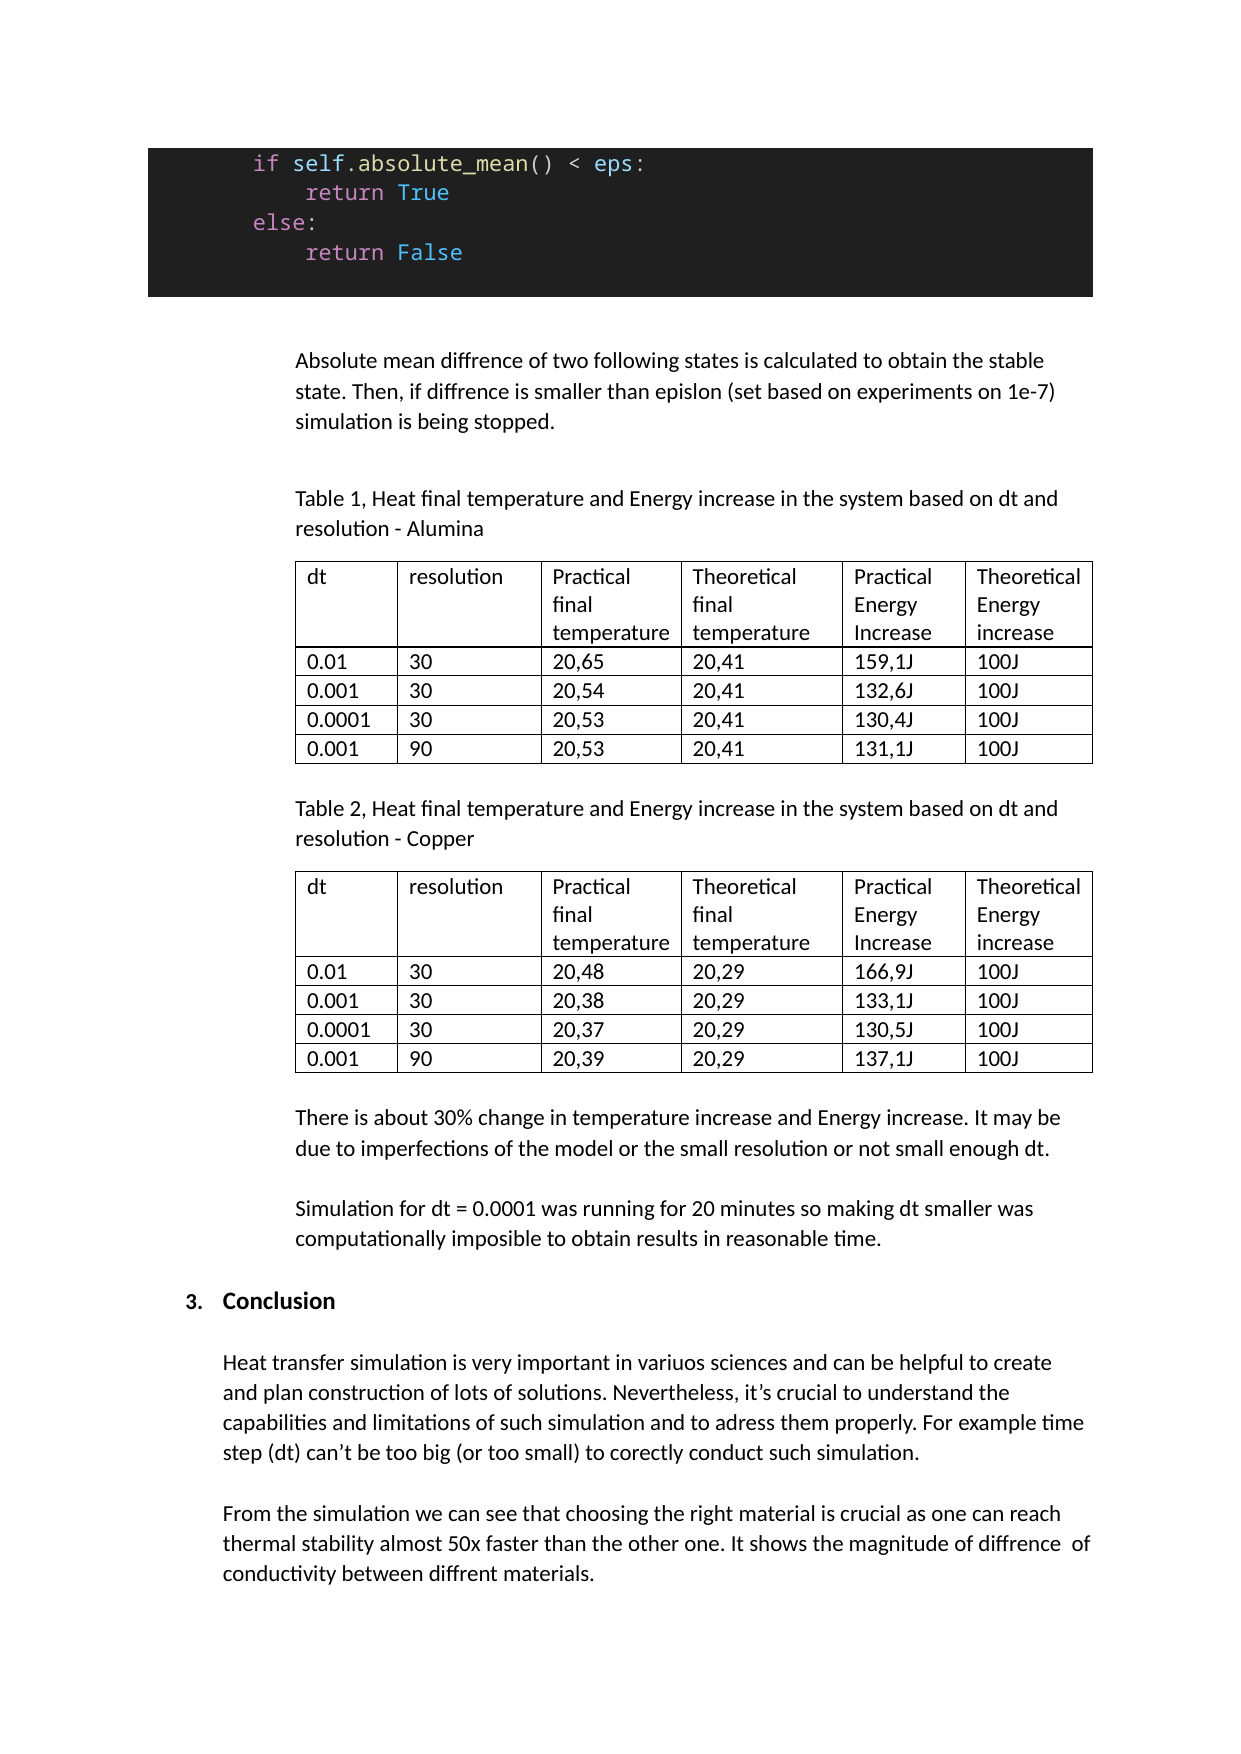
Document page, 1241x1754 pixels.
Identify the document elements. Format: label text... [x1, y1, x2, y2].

table_cell 30 [398, 957, 541, 985]
table_cell 0.01 [296, 957, 397, 985]
table_cell 20,41 [682, 648, 842, 675]
text Absolute mean diffrence of two following states is calculated to obtain the stable state. Then, if diffrence is smaller than epislon (set based on experiments on 1e-7) simulation is being stopped. [295, 347, 1093, 435]
table_cell 20,38 [542, 986, 681, 1014]
table_cell 100J [966, 1015, 1092, 1043]
table_cell 100J [966, 676, 1092, 704]
text return True [148, 177, 1093, 207]
table_cell 0.01 [296, 648, 397, 675]
table_cell 131,1J [843, 735, 965, 763]
table_header Practical final temperature [542, 562, 681, 646]
list There is about 30% change in temperature increase and Energy increase. It may be due to imperfections of the model or the small resolution or not small enough dt. [295, 1103, 1093, 1162]
table_cell 100J [966, 957, 1092, 985]
list Conclusion [185, 1285, 1093, 1315]
list Table 1, Heat final temperature and Energy increase in the system based on dt and resolution - Alumina [295, 484, 1093, 542]
table_cell 133,1J [843, 986, 965, 1014]
table_cell 20,37 [542, 1015, 681, 1043]
table_header Practical final temperature [542, 872, 681, 956]
text return False [148, 237, 1093, 267]
table_cell 130,5J [843, 1015, 965, 1043]
table_cell 130,4J [843, 706, 965, 733]
table_header Theoretical final temperature [682, 562, 842, 646]
table_cell 100J [966, 986, 1092, 1014]
table_header dt [296, 562, 397, 646]
table_header dt [296, 872, 397, 956]
table_cell 20,54 [542, 676, 681, 704]
text if self.absolute_mean() < eps: [148, 148, 1093, 177]
table_cell 90 [398, 1044, 541, 1072]
table_cell 0.0001 [296, 706, 397, 733]
table_cell 20,41 [682, 706, 842, 733]
list From the simulation we can see that choosing the right material is crucial as one can reach thermal stability almost 50x faster than the other one. It shows the magnitude of diffrence of conductivity between diffrent materials. [223, 1499, 1093, 1587]
table_cell 0.001 [296, 986, 397, 1014]
table_cell 20,48 [542, 957, 681, 985]
table_cell 20,41 [682, 735, 842, 763]
table_cell 20,53 [542, 735, 681, 763]
table_header Theoretical Energy increase [966, 562, 1092, 646]
list Heat transfer simulation is very important in variuos sciences and can be helpful to create and plan construction of lots of solutions. Nevertheless, it’s crucial to understand the capabilities and limitations of such simulation and to adress them properly. For example time step (dt) can’t be too big (or too small) to corectly conduct such simulation. [223, 1348, 1093, 1467]
list Simulation for dt = 0.0001 was running for 20 minutes so making dt smaller was computationally imposible to obtain results in reasonable time. [295, 1194, 1093, 1252]
table_cell 90 [398, 735, 541, 763]
table_header Theoretical final temperature [682, 872, 842, 956]
table_header Practical Energy Increase [843, 872, 965, 956]
table_header resolution [398, 872, 541, 956]
text else: [148, 207, 1093, 237]
table_cell 100J [966, 1044, 1092, 1072]
table_cell 30 [398, 986, 541, 1014]
table_cell 0.001 [296, 735, 397, 763]
table_header Theoretical Energy increase [966, 872, 1092, 956]
table_cell 166,9J [843, 957, 965, 985]
table_cell 100J [966, 735, 1092, 763]
table_cell 30 [398, 1015, 541, 1043]
table_cell 20,39 [542, 1044, 681, 1072]
table_cell 20,29 [682, 1015, 842, 1043]
table_cell 20,29 [682, 986, 842, 1014]
table_cell 132,6J [843, 676, 965, 704]
table_cell 20,29 [682, 957, 842, 985]
table_cell 100J [966, 706, 1092, 733]
table_cell 30 [398, 648, 541, 675]
table_header resolution [398, 562, 541, 646]
list Table 2, Heat final temperature and Energy increase in the system based on dt and resolution - Copper [295, 794, 1093, 852]
table_header Practical Energy Increase [843, 562, 965, 646]
table_cell 137,1J [843, 1044, 965, 1072]
table_cell 159,1J [843, 648, 965, 675]
table_cell 100J [966, 648, 1092, 675]
table_cell 20,41 [682, 676, 842, 704]
table_cell 20,65 [542, 648, 681, 675]
table_cell 20,53 [542, 706, 681, 733]
table_cell 0.001 [296, 676, 397, 704]
table_cell 20,29 [682, 1044, 842, 1072]
table_cell 0.001 [296, 1044, 397, 1072]
table_cell 0.0001 [296, 1015, 397, 1043]
table_cell 30 [398, 706, 541, 733]
table_cell 30 [398, 676, 541, 704]
